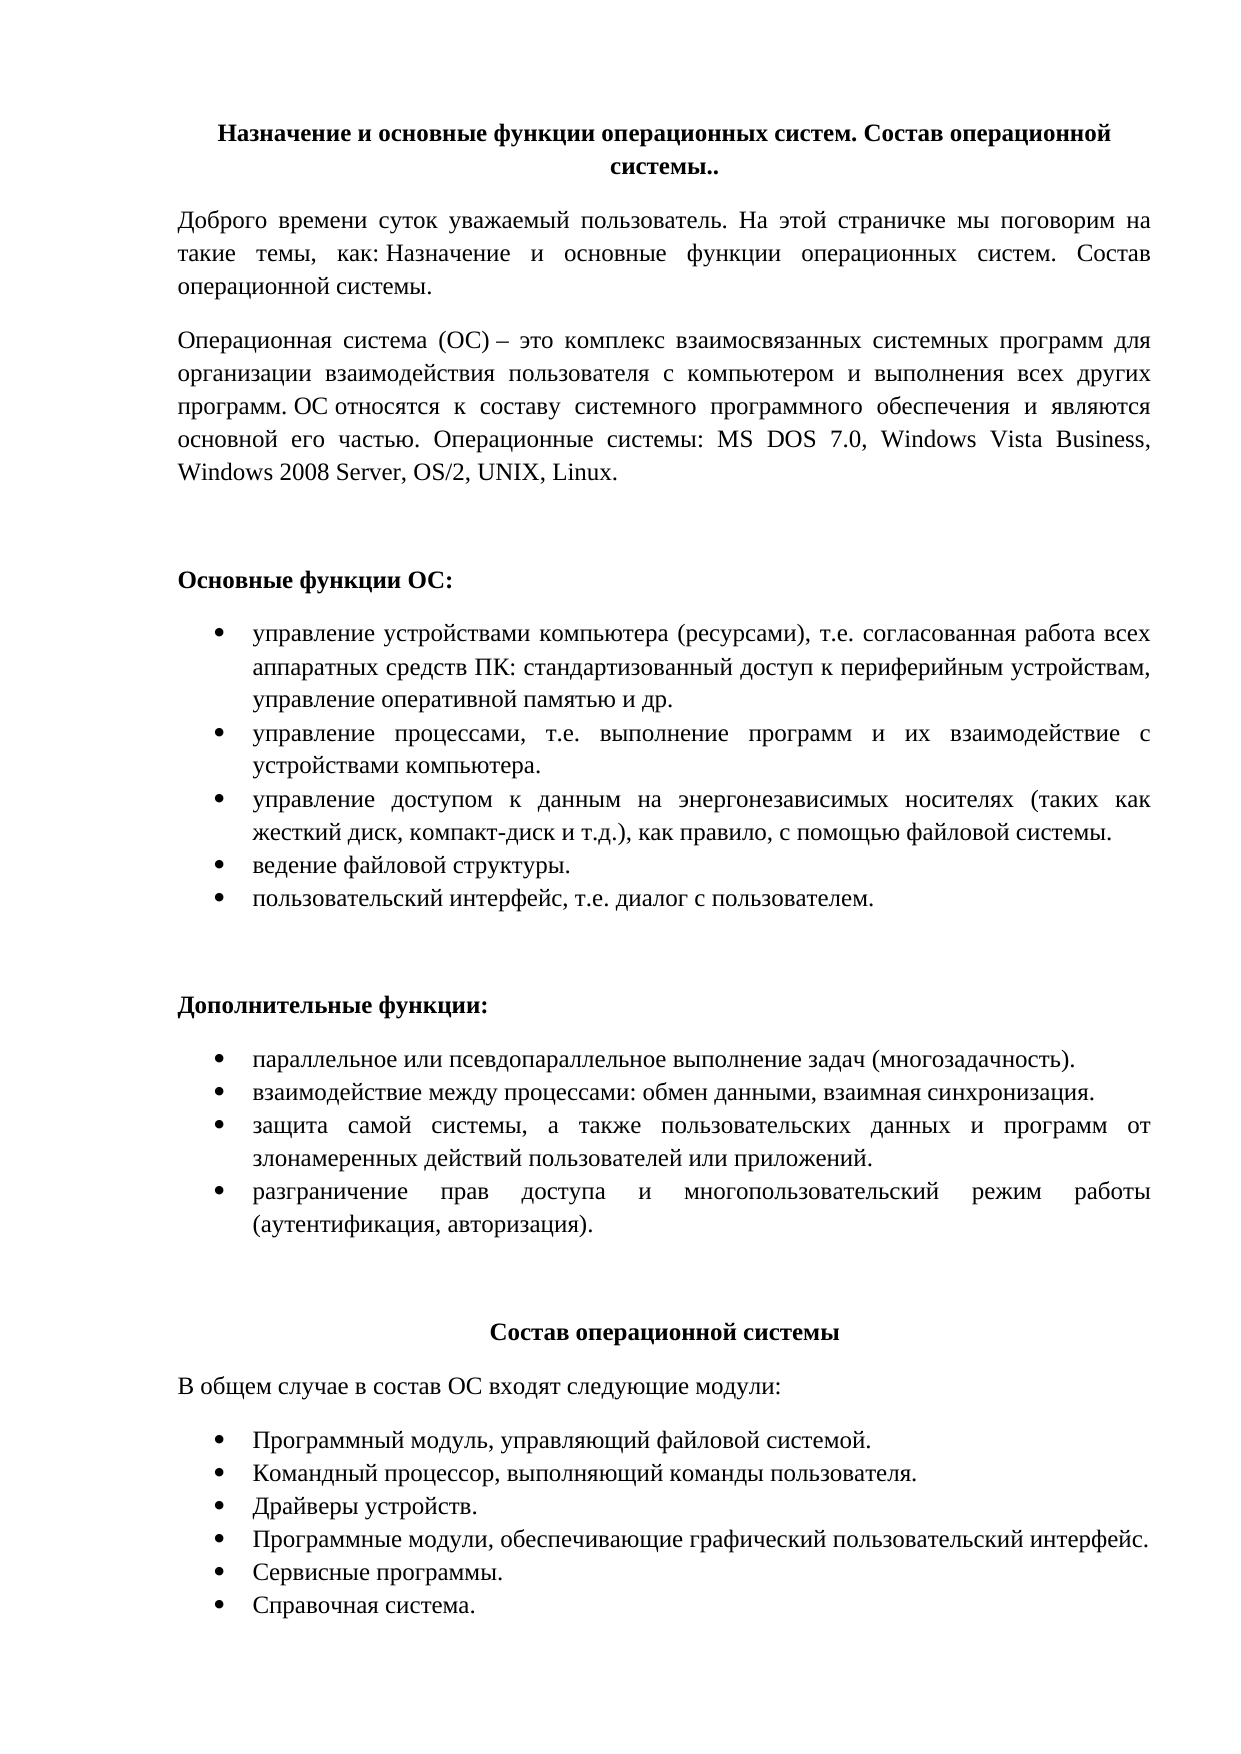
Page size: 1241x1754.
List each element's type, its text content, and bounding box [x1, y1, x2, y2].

list управление процессами, т.е. выполнение программ и их взаимодействие с устройствами компьютера. [215, 718, 1152, 779]
list Справочная система. [215, 1590, 1152, 1619]
text Состав операционной системы [177, 1317, 1152, 1346]
text Основные функции ОС: [177, 565, 1152, 593]
text Дополнительные функции: [177, 990, 1152, 1019]
text Операционная система (ОС) – это комплекс взаимосвязанных системных программ для организации взаимодействия пользователя с компьютером и выполнения всех других программ. ОС относятся к составу системного программного обеспечения и являются основной его частью. Операционные системы: MS DOS 7.0, Windows Vista Business, Windows 2008 Server, OS/2, UNIX, Linux. [177, 325, 1152, 486]
list Драйверы устройств. [215, 1491, 1152, 1519]
text В общем случае в состав ОС входят следующие модули: [177, 1371, 1152, 1400]
list взаимодействие между процессами: обмен данными, взаимная синхронизация. [215, 1077, 1152, 1106]
list управление доступом к данным на энергонезависимых носителях (таких как жесткий диск, компакт-диск и т.д.), как правило, с помощью файловой системы. [215, 784, 1152, 845]
list защита самой системы, а также пользовательских данных и программ от злонамеренных действий пользователей или приложений. [215, 1110, 1152, 1172]
list ведение файловой структуры. [215, 850, 1152, 878]
list Командный процессор, выполняющий команды пользователя. [215, 1458, 1152, 1487]
list разграничение прав доступа и многопользовательский режим работы (аутентификация, авторизация). [215, 1176, 1152, 1238]
text Доброго времени суток уважаемый пользователь. На этой страничке мы поговорим на такие темы, как: Назначение и основные функции операционных систем. Состав операционной системы. [177, 205, 1152, 300]
list управление устройствами компьютера (ресурсами), т.е. согласованная работа всех аппаратных средств ПК: стандартизованный доступ к периферийным устройствам, управление оперативной памятью и др. [215, 618, 1152, 713]
list Сервисные программы. [215, 1557, 1152, 1586]
list пользовательский интерфейс, т.е. диалог с пользователем. [215, 883, 1152, 911]
list Программные модули, обеспечивающие графический пользовательский интерфейс. [215, 1524, 1152, 1553]
text Назначение и основные функции операционных систем. Состав операционной системы.. [177, 118, 1152, 180]
list параллельное или псевдопараллельное выполнение задач (многозадачность). [215, 1044, 1152, 1073]
list Программный модуль, управляющий файловой системой. [215, 1425, 1152, 1453]
